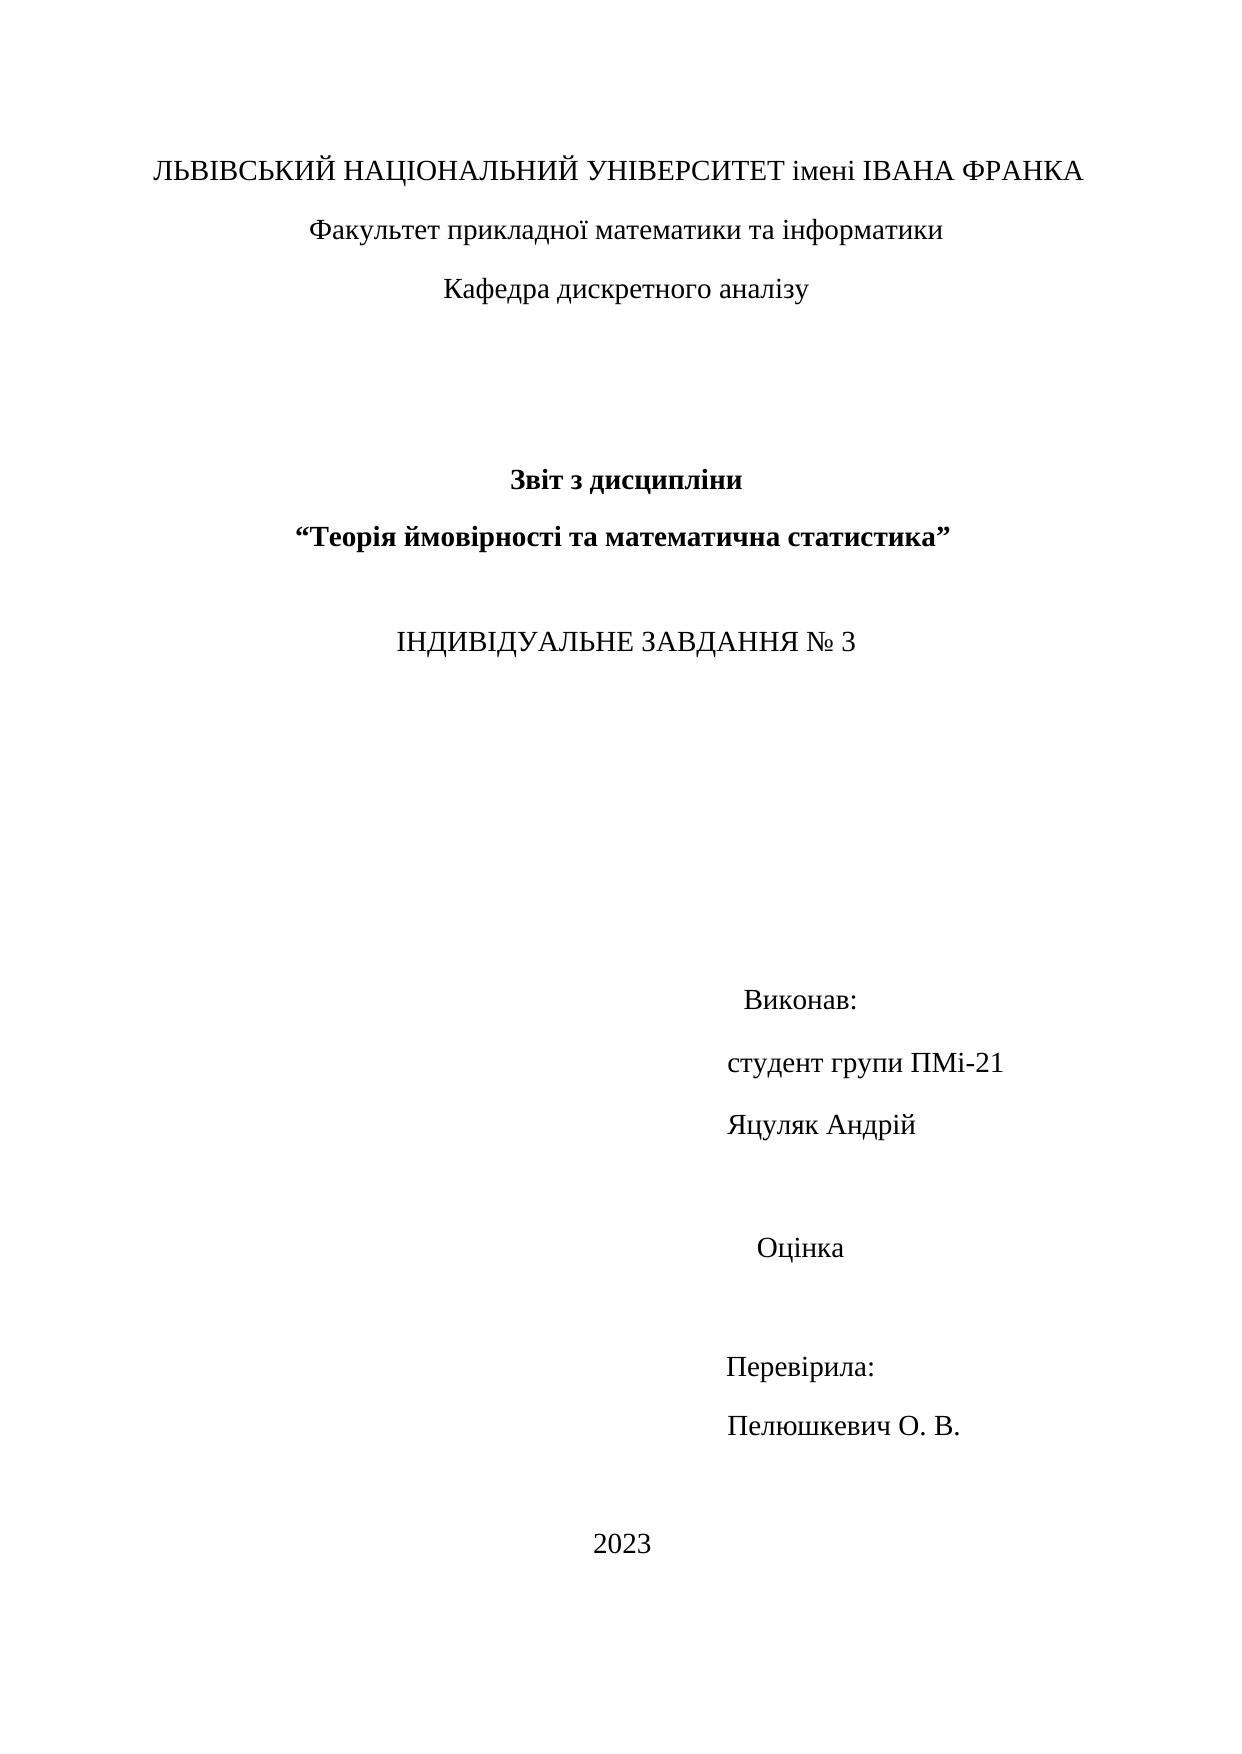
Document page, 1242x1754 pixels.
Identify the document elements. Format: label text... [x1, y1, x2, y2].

text ІНДИВІДУАЛЬНЕ ЗАВДАННЯ № 3 [157, 624, 1095, 658]
text Факультет прикладної математики та інформатики [157, 212, 1095, 246]
text Перевірила: [506, 1349, 1095, 1382]
text Оцінка [506, 1230, 1095, 1263]
text Яцуляк Андрій [727, 1107, 1095, 1141]
text “Теорія ймовірності та математична статистика” [151, 519, 1095, 552]
text Виконав: [506, 982, 1095, 1016]
subtitle Звіт з дисципліни [157, 462, 1095, 496]
text Кафедра дискретного аналізу [157, 271, 1095, 305]
text 2023 [149, 1526, 1095, 1559]
text студент групи ПМі-21 [727, 1046, 1095, 1079]
text Пелюшкевич О. В. [727, 1408, 1095, 1441]
text ЛЬВІВСЬКИЙ НАЦІОНАЛЬНИЙ УНІВЕРСИТЕТ імені ІВАНА ФРАНКА [153, 153, 1095, 187]
